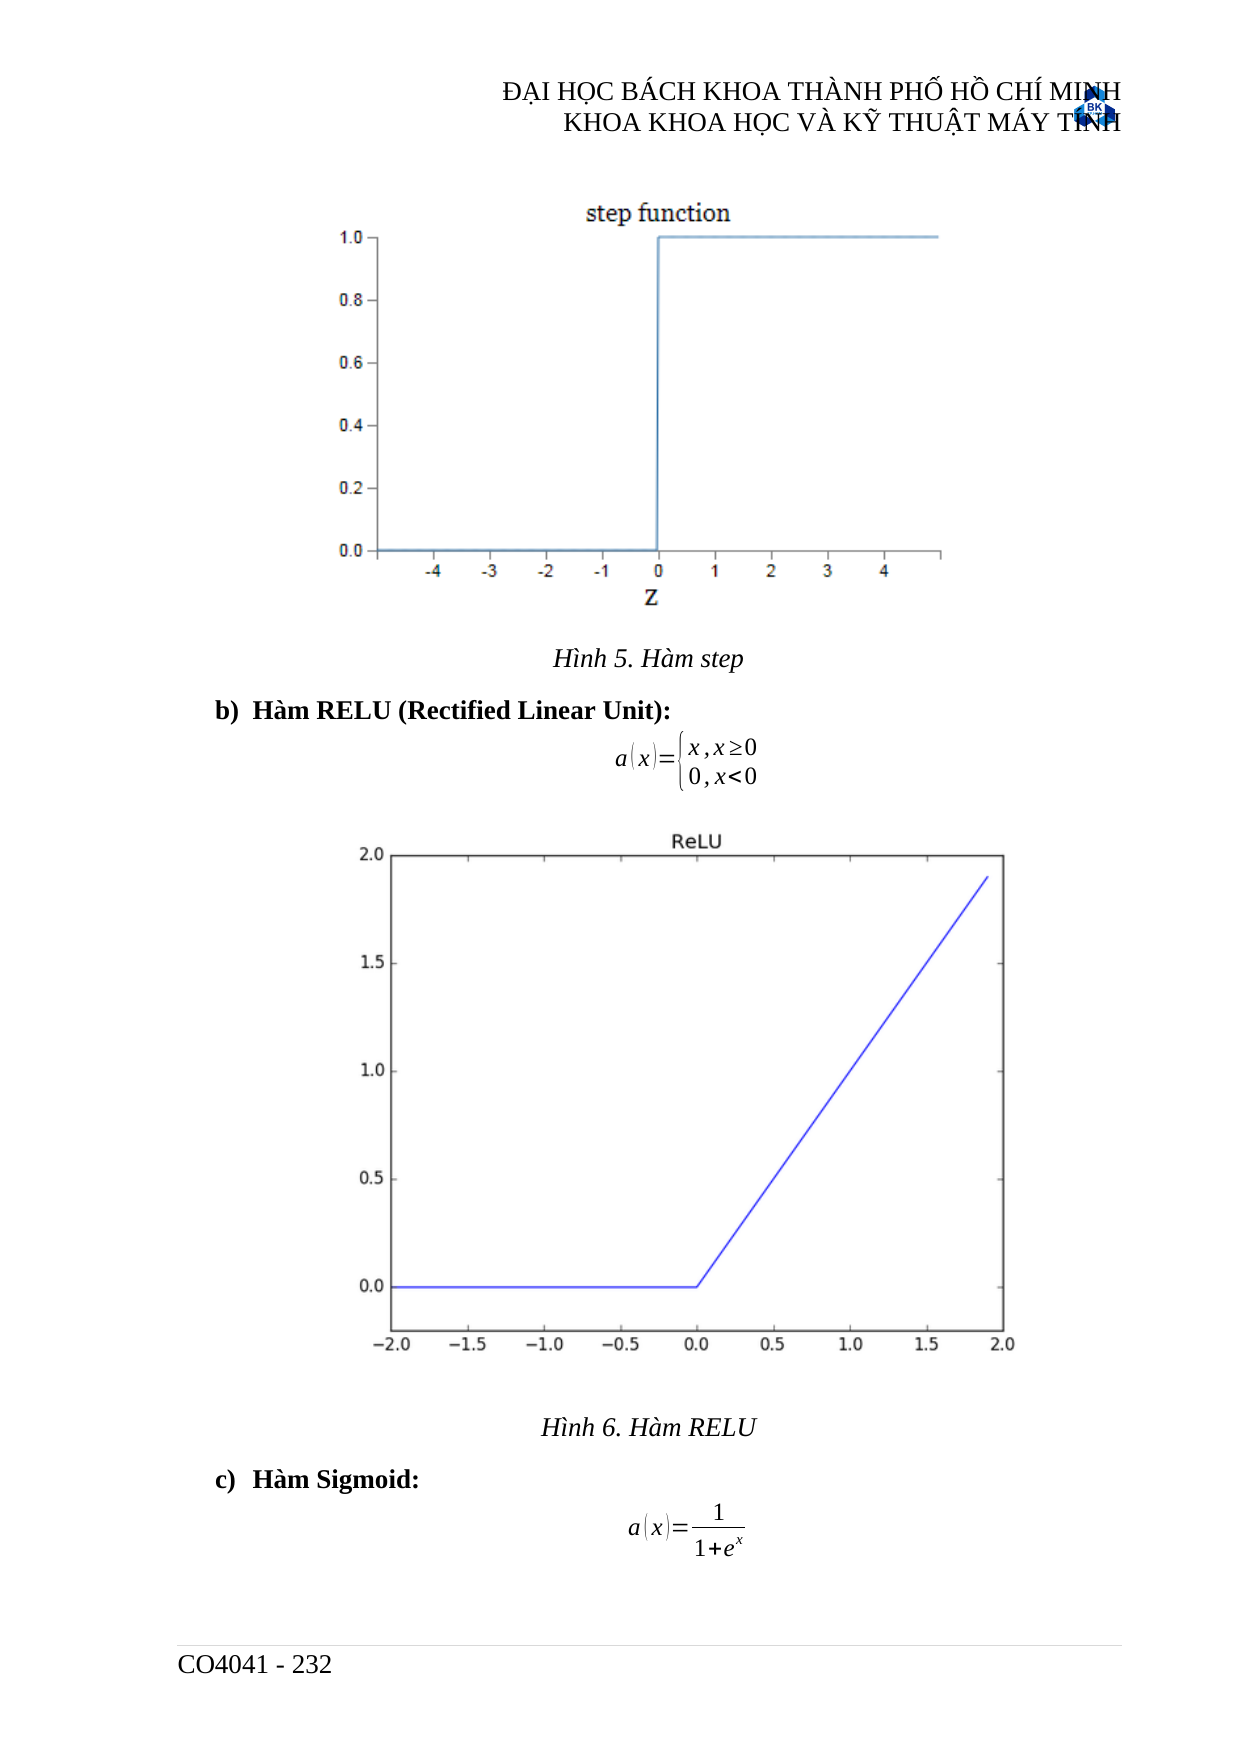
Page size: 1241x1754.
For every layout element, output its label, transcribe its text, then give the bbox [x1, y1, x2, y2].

picture [1107, 82, 1115, 90]
text Hình 6. Hàm RELU [177, 1411, 1122, 1442]
picture [1088, 82, 1097, 94]
list Hàm Sigmoid: [215, 1463, 1122, 1494]
text Hình 5. Hàm step [177, 642, 1122, 673]
list Hàm RELU (Rectified Linear Unit): [215, 694, 1122, 725]
picture [292, 797, 1082, 1390]
picture [269, 137, 1031, 621]
picture [1067, 82, 1123, 133]
